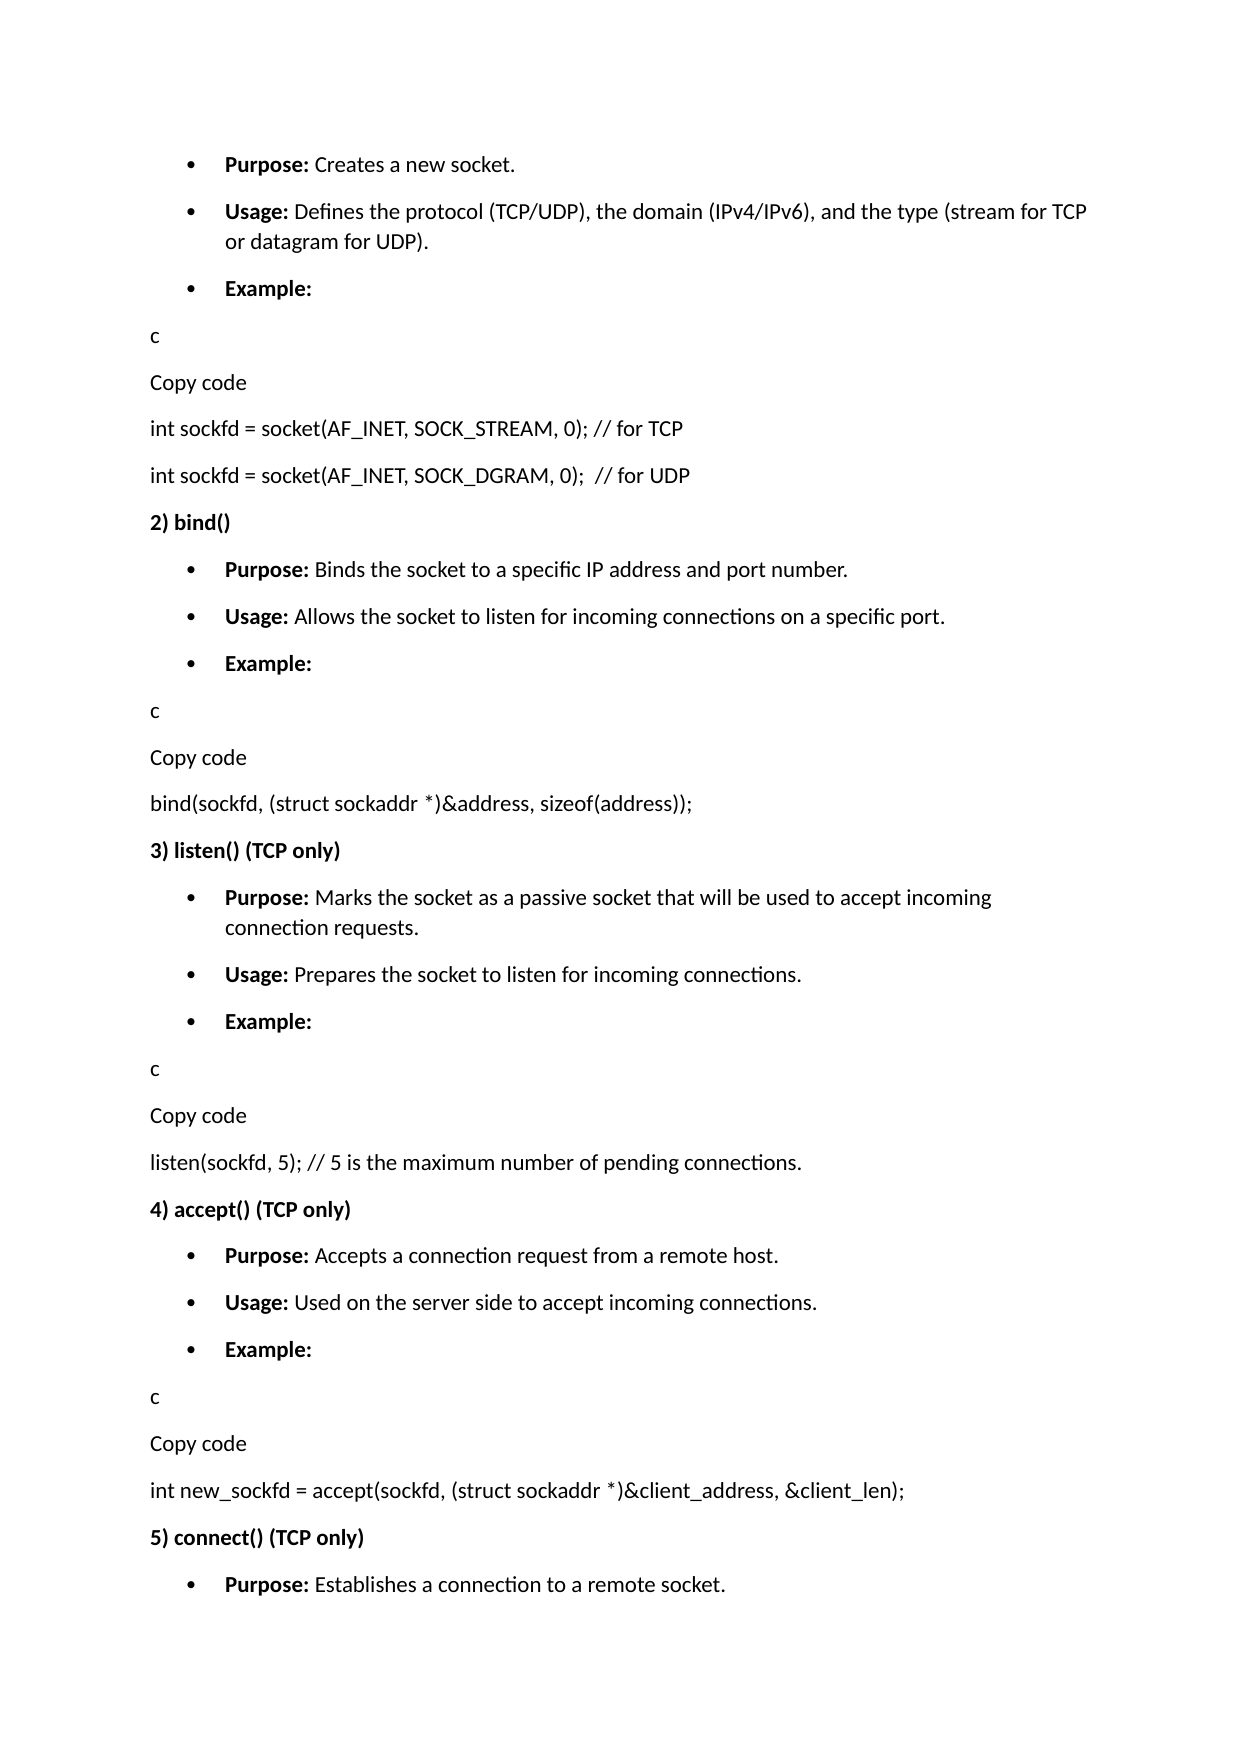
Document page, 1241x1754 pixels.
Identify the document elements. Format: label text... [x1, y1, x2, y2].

text bind(sockfd, (struct sockaddr *)&address, sizeof(address)); [150, 789, 1090, 818]
text 4) accept() (TCP only) [150, 1195, 1090, 1223]
text listen(sockfd, 5); // 5 is the maximum number of pending connections. [150, 1148, 1090, 1176]
list Usage: Allows the socket to listen for incoming connections on a specific port. [187, 602, 1090, 630]
list Purpose: Establishes a connection to a remote socket. [187, 1570, 1090, 1598]
list Usage: Used on the server side to accept incoming connections. [187, 1288, 1090, 1317]
list Usage: Defines the protocol (TCP/UDP), the domain (IPv4/IPv6), and the type (stream for TCP or datagram for UDP). [187, 197, 1090, 255]
text c [150, 321, 1090, 349]
list Example: [187, 274, 1090, 302]
text Copy code [150, 743, 1090, 771]
list Purpose: Creates a new socket. [187, 150, 1090, 178]
text 3) listen() (TCP only) [150, 836, 1090, 864]
list Example: [187, 1335, 1090, 1363]
text int sockfd = socket(AF_INET, SOCK_STREAM, 0); // for TCP [150, 414, 1090, 443]
list Usage: Prepares the socket to listen for incoming connections. [187, 960, 1090, 988]
text 5) connect() (TCP only) [150, 1523, 1090, 1551]
text c [150, 1382, 1090, 1410]
list Example: [187, 649, 1090, 677]
text Copy code [150, 1429, 1090, 1457]
list Purpose: Accepts a connection request from a remote host. [187, 1242, 1090, 1270]
text int new_sockfd = accept(sockfd, (struct sockaddr *)&client_address, &client_len); [150, 1476, 1090, 1504]
list Purpose: Marks the socket as a passive socket that will be used to accept incoming connection requests. [187, 883, 1090, 942]
text c [150, 1054, 1090, 1082]
text 2) bind() [150, 508, 1090, 536]
text Copy code [150, 1101, 1090, 1129]
list Purpose: Binds the socket to a specific IP address and port number. [187, 555, 1090, 583]
list Example: [187, 1007, 1090, 1035]
text int sockfd = socket(AF_INET, SOCK_DGRAM, 0); // for UDP [150, 461, 1090, 489]
text c [150, 696, 1090, 724]
text Copy code [150, 368, 1090, 396]
